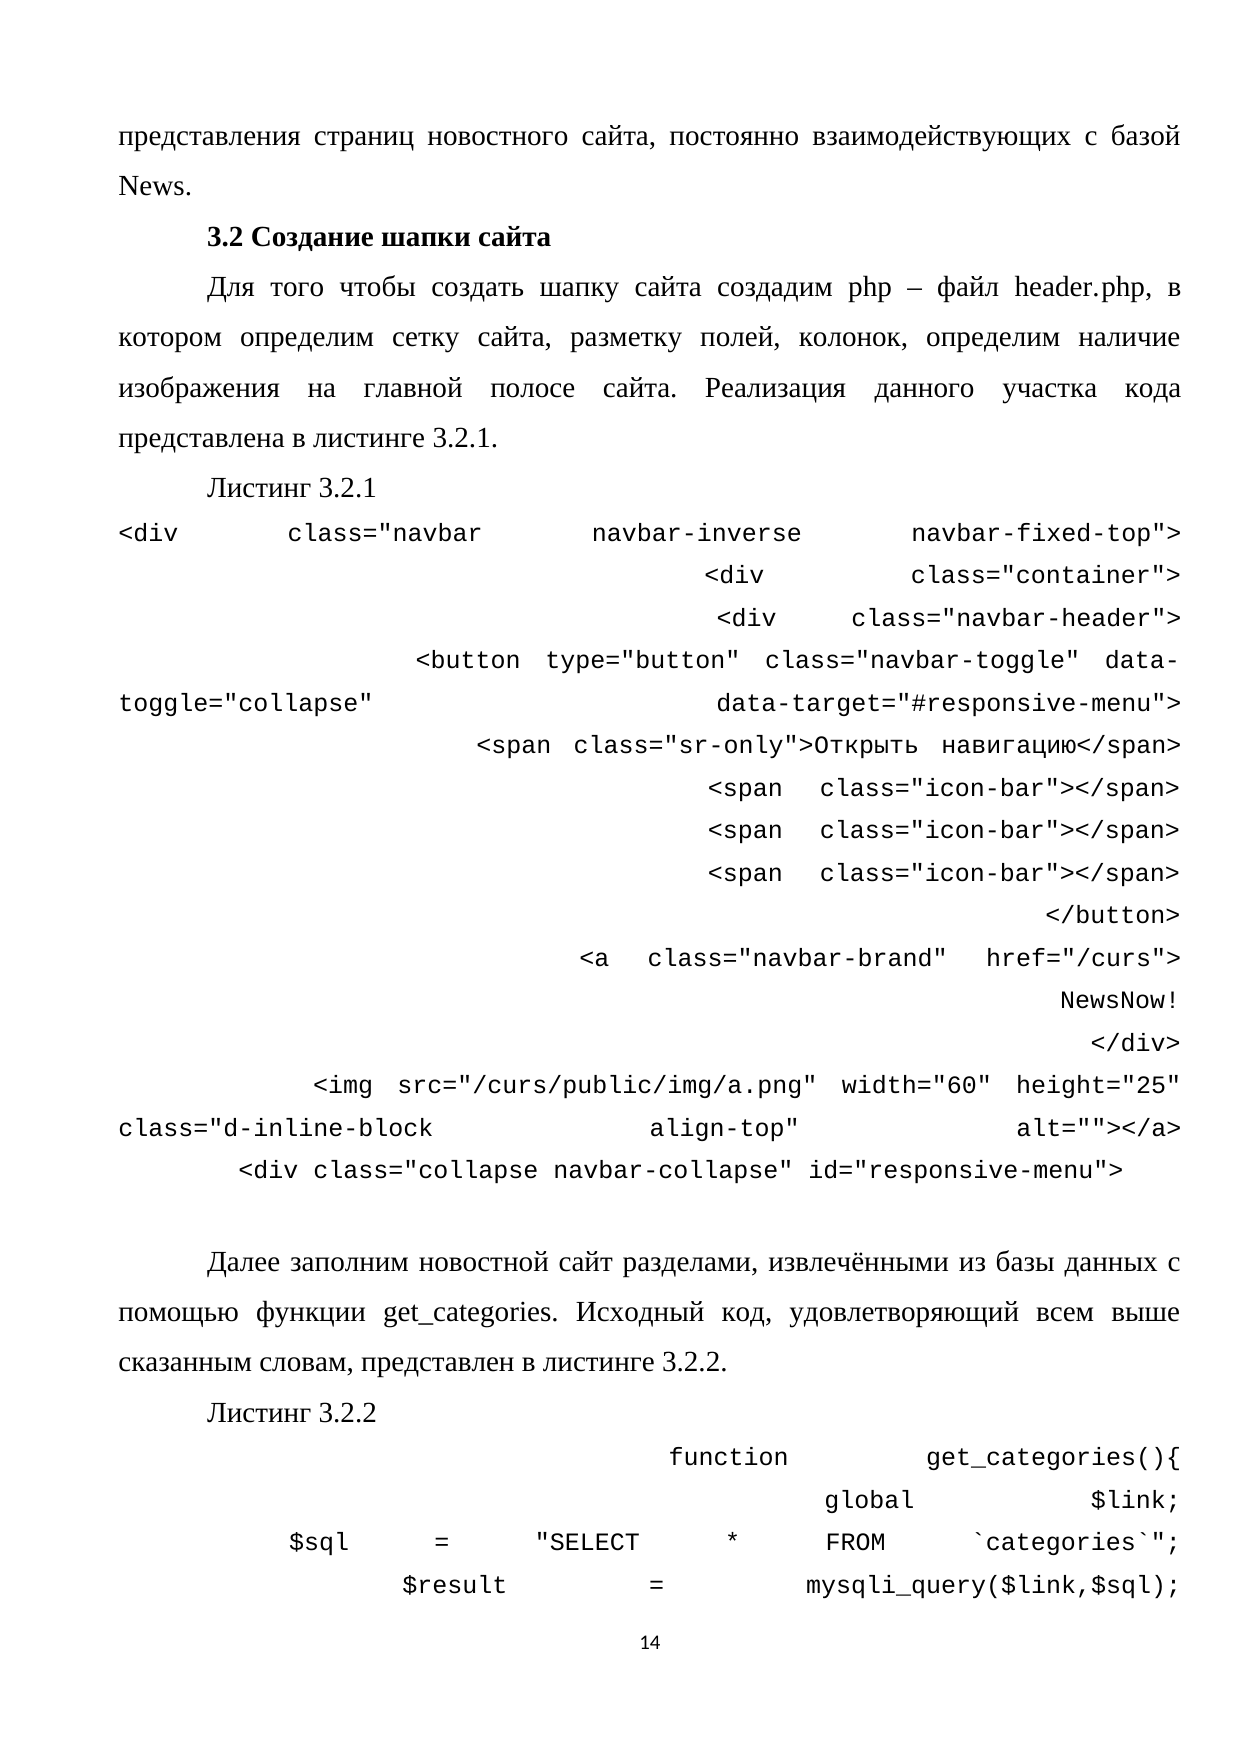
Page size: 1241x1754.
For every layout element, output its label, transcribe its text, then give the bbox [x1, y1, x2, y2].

text Далее заполним новостной сайт разделами, извлечёнными из базы данных с помощью функции get_categories. Исходный код, удовлетворяющий всем выше сказанным словам, представлен в листинге 3.2.2. [118, 1244, 1181, 1378]
text Листинг 3.2.2 [118, 1395, 1181, 1428]
subtitle 3.2 Создание шапки сайта [118, 219, 1181, 252]
text Листинг 3.2.1 [118, 470, 1181, 504]
text Для того чтобы создать шапку сайта создадим php – файл header.php, в котором определим сетку сайта, разметку полей, колонок, определим наличие изображения на главной полосе сайта. Реализация данного участка кода представлена в листинге 3.2.1. [118, 269, 1181, 453]
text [118, 118, 1181, 202]
text <div class="navbar navbar-inverse navbar-fixed-top"> <div class="container"> <div class="navbar-header"> <button type="button" class="navbar-toggle" data-toggle="collapse" data-target="#responsive-menu"> <span class="sr-only">Открыть навигацию</span> <span class="icon-bar"></span> <span class="icon-bar"></span> <span class="icon-bar"></span> </button> <a class="navbar-brand" href="/curs"> NewsNow! </div> <img src="/curs/public/img/a.png" width="60" height="25" class="d-inline-block align-top" alt=""></a> <div class="collapse navbar-collapse" id="responsive-menu"> [118, 521, 1181, 1186]
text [118, 1445, 1181, 1601]
